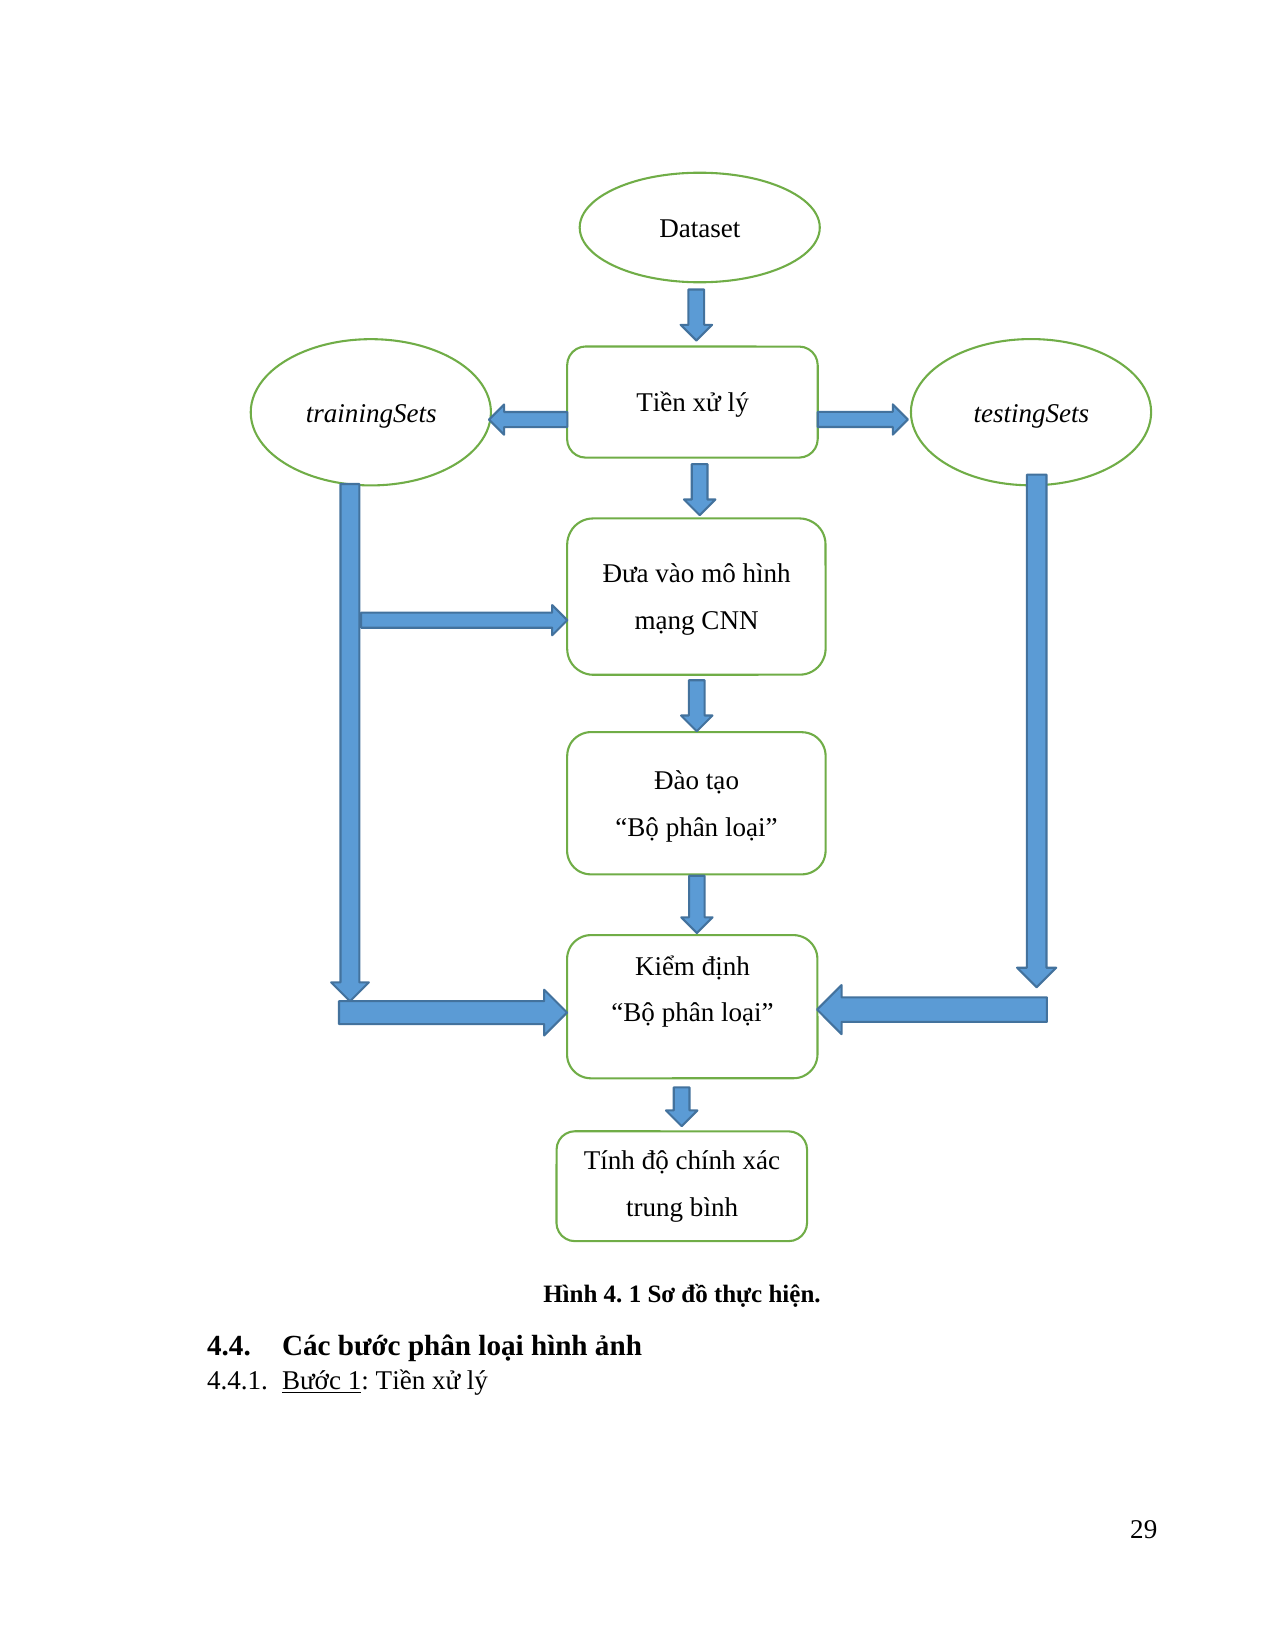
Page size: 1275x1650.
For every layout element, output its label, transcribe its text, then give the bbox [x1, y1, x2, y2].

text Hình 4. 1 Sơ đồ thực hiện. [207, 1279, 1157, 1307]
list Các bước phân loại hình ảnh [207, 1328, 1157, 1362]
list Bước 1: Tiền xử lý [207, 1364, 1157, 1396]
